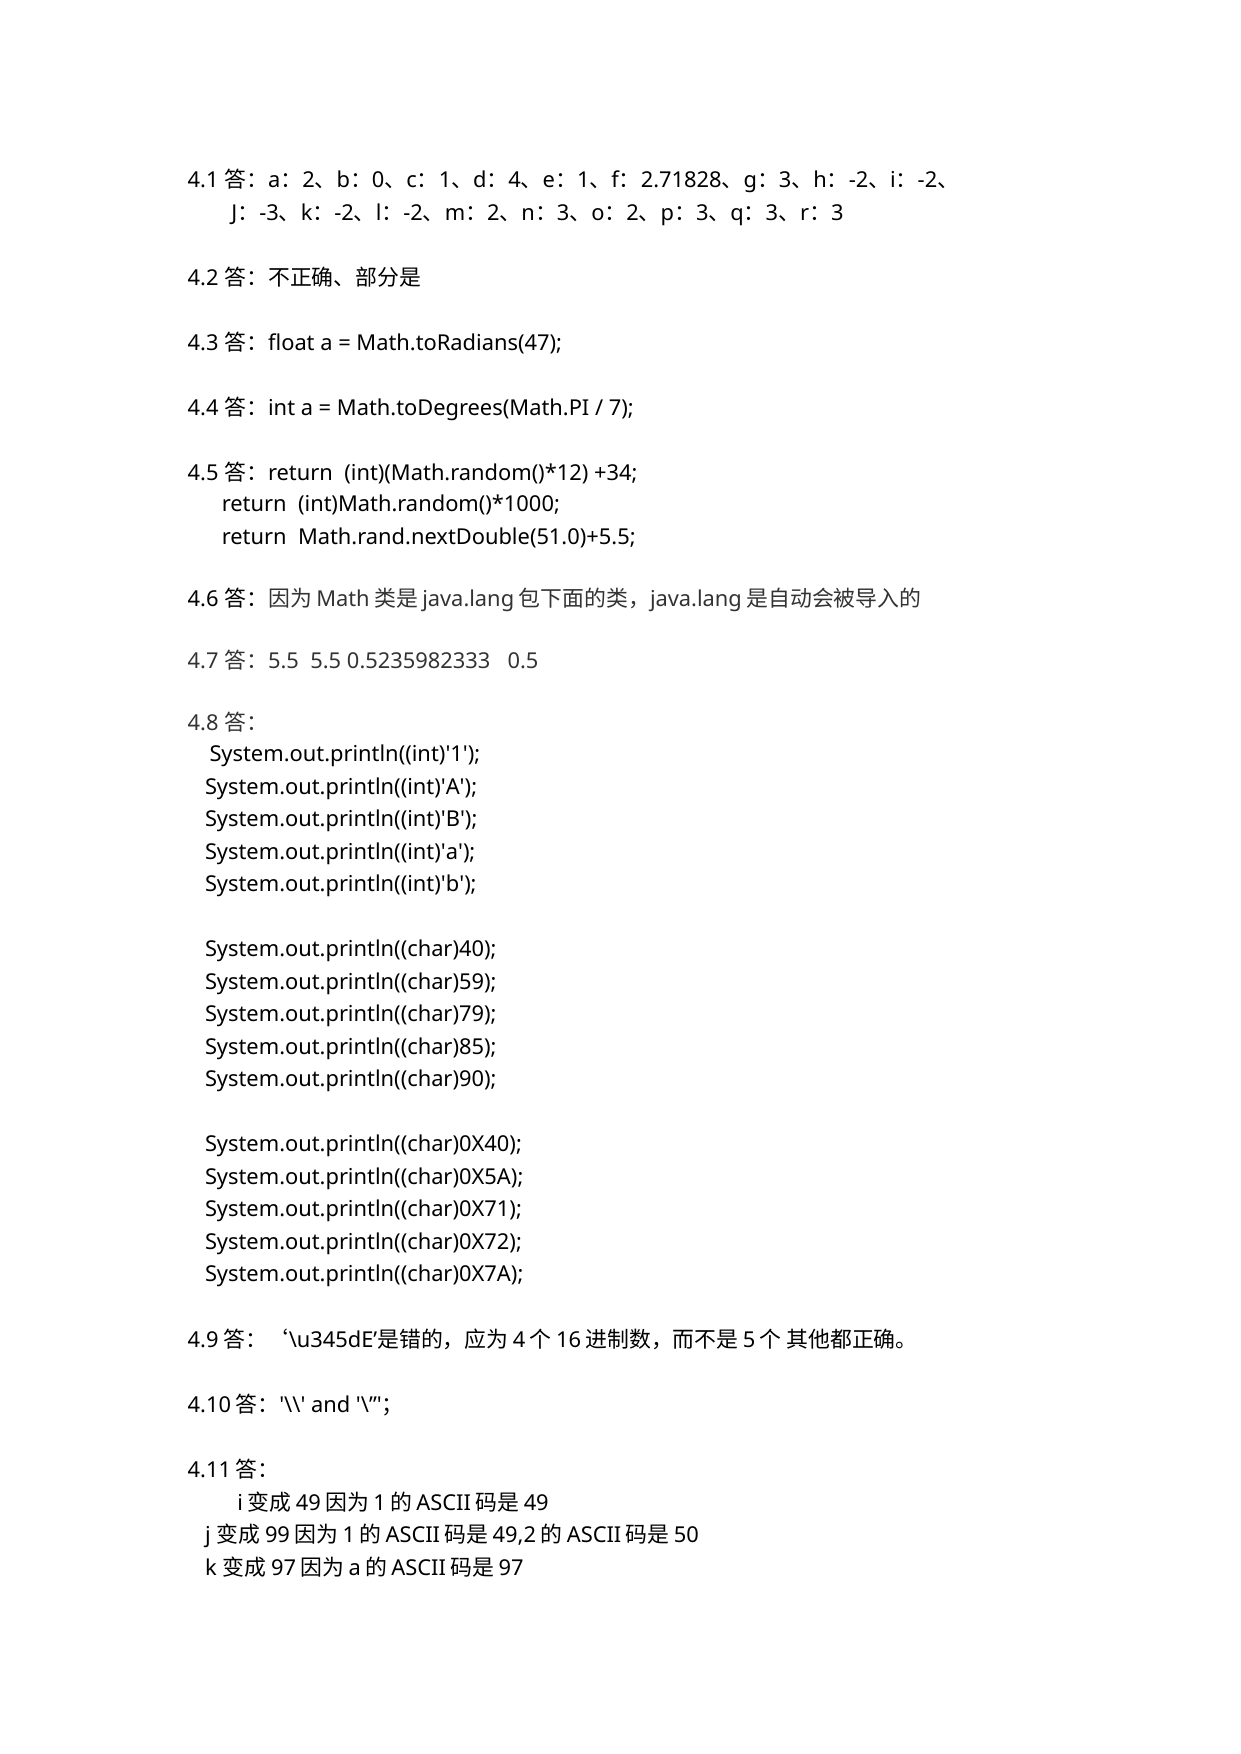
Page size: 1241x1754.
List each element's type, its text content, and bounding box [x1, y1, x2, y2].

text k 变成 97因为a的ASCII码是97 [187, 1549, 1053, 1582]
text J：-3、k：-2、l：-2、m：2、n：3、o：2、p：3、q：3、r：3 [187, 194, 1053, 227]
text System.out.println((char)0X72); [187, 1224, 1053, 1257]
text System.out.println((char)0X40); [187, 1127, 1053, 1159]
text 4.9答：‘\u345dE’是错的，应为4个16进制数，而不是5个 其他都正确。 [187, 1322, 1053, 1354]
text System.out.println((char)40); [187, 932, 1053, 964]
text 4.2 答：不正确、部分是 [187, 259, 1053, 292]
text System.out.println((int)'B'); [187, 802, 1053, 834]
text j 变成 99因为1的ASCII码是49,2的ASCII码是50 [187, 1517, 1053, 1549]
text System.out.println((int)'a'); [187, 834, 1053, 867]
text 4.3 答：float a = Math.toRadians(47); [187, 324, 1053, 357]
text 4.5 答：return (int)(Math.random()*12) +34; [187, 454, 1053, 487]
text System.out.println((int)'b'); [187, 867, 1053, 899]
text 4.10答：'\\' and '\”'； [187, 1387, 1053, 1419]
text System.out.println((char)79); [187, 997, 1053, 1029]
text 4.4 答：int a = Math.toDegrees(Math.PI / 7); [187, 389, 1053, 422]
text System.out.println((char)0X5A); [187, 1159, 1053, 1192]
text i变成 49因为1的ASCII码是49 [187, 1484, 1053, 1517]
text System.out.println((char)90); [187, 1062, 1053, 1094]
text 4.8 答： [187, 704, 1053, 737]
text return (int)Math.random()*1000; [187, 487, 1053, 519]
text System.out.println((char)0X7A); [187, 1257, 1053, 1289]
text return Math.rand.nextDouble(51.0)+5.5; [187, 519, 1053, 552]
text 4.11答： [187, 1452, 1053, 1484]
text System.out.println((int)'1'); [187, 737, 1053, 769]
text System.out.println((char)59); [187, 964, 1053, 997]
text System.out.println((int)'A'); [187, 769, 1053, 802]
text 4.6 答：因为Math类是java.lang包下面的类，java.lang是自动会被导入的 [187, 581, 1053, 614]
text 4.7 答：5.5 5.5 0.5235982333 0.5 [187, 643, 1053, 675]
text System.out.println((char)85); [187, 1029, 1053, 1062]
text System.out.println((char)0X71); [187, 1192, 1053, 1224]
text 4.1 答：a：2、b：0、c：1、d：4、e：1、f：2.71828、g：3、h：-2、i：-2、 [187, 162, 1053, 194]
